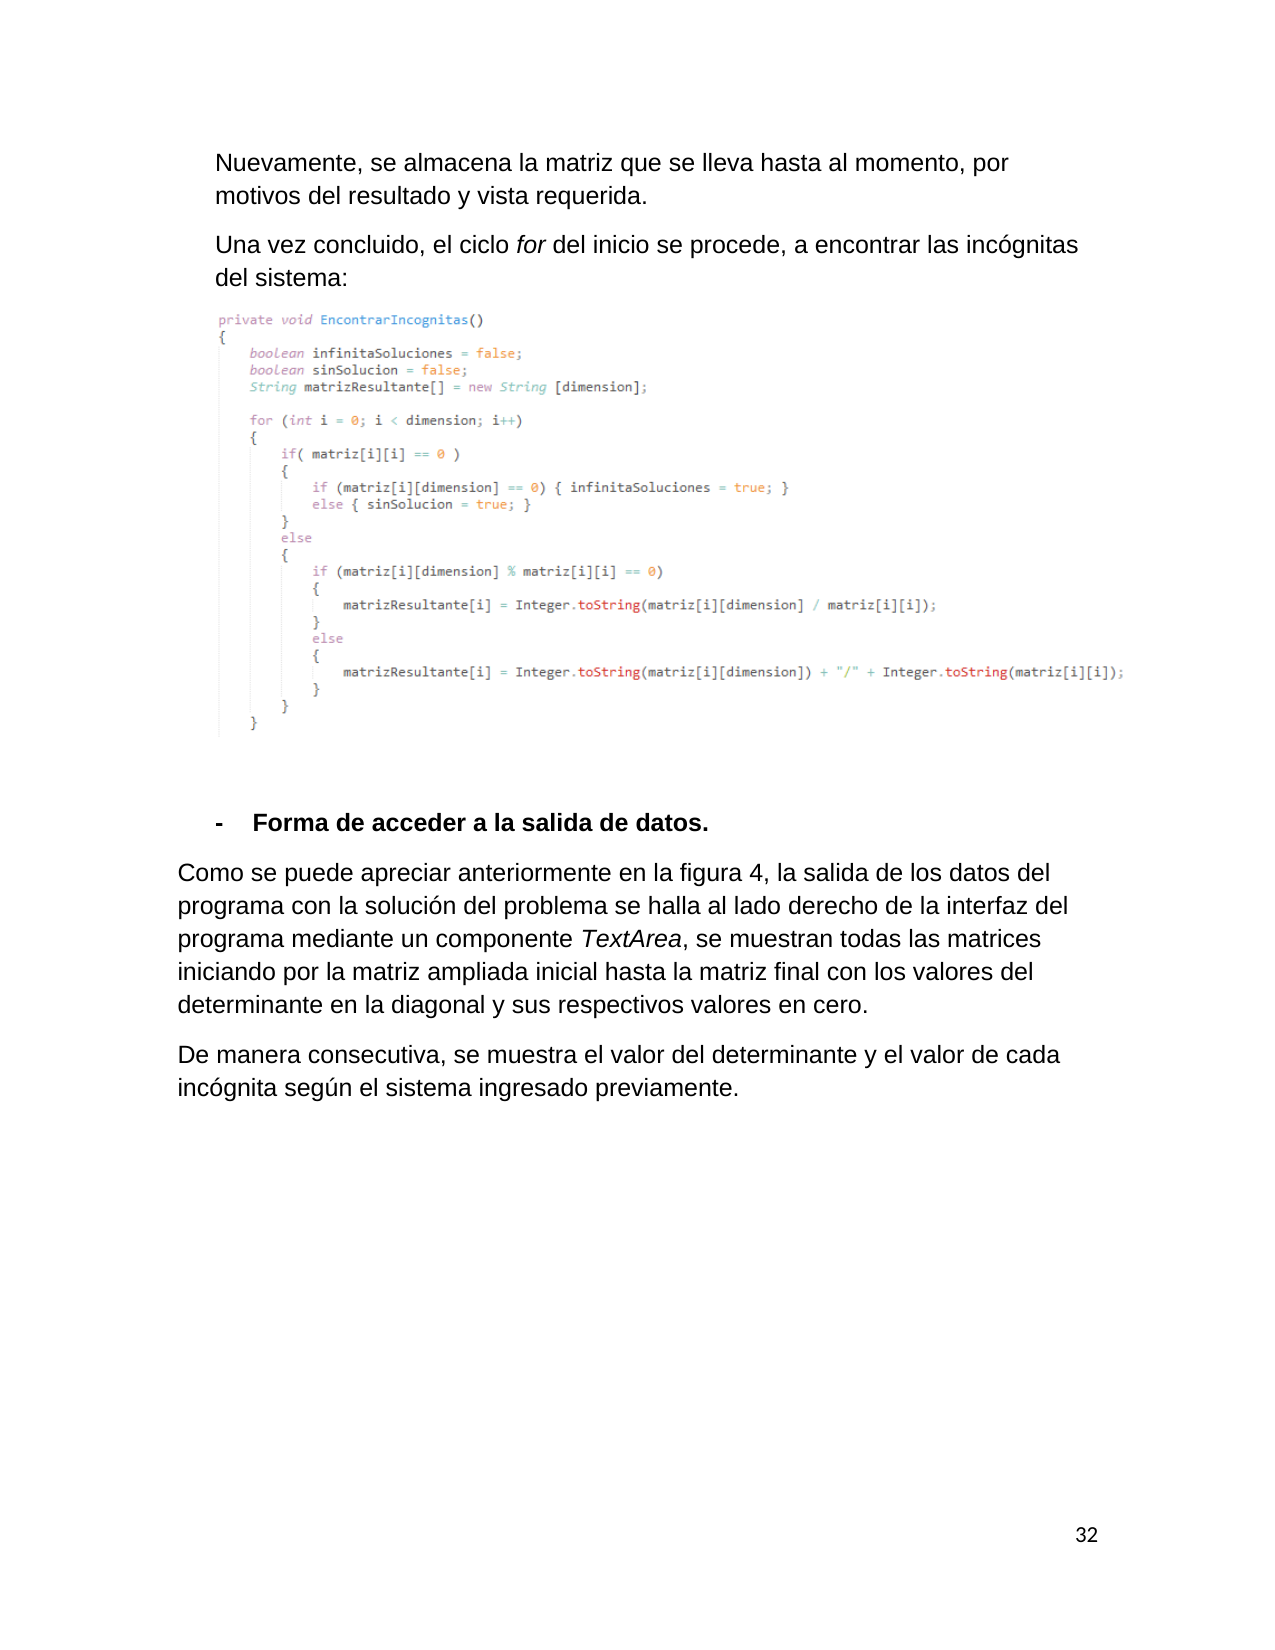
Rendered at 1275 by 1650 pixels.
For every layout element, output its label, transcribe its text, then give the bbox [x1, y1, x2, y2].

picture [214, 313, 1136, 738]
text Como se puede apreciar anteriormente en la figura 4, la salida de los datos del programa con la solución del problema se halla al lado derecho de la interfaz del programa mediante un componente TextArea, se muestran todas las matrices iniciando por la matriz ampliada inicial hasta la matriz final con los valores del determinante en la diagonal y sus respectivos valores en cero. [177, 858, 1098, 1019]
text Nuevamente, se almacena la matriz que se lleva hasta al momento, por motivos del resultado y vista requerida. [215, 148, 1098, 209]
text De manera consecutiva, se muestra el valor del determinante y el valor de cada incógnita según el sistema ingresado previamente. [177, 1040, 1098, 1101]
text Una vez concluido, el ciclo for del inicio se procede, a encontrar las incógnitas del sistema: [215, 230, 1098, 292]
list Forma de acceder a la salida de datos. [215, 808, 1098, 837]
